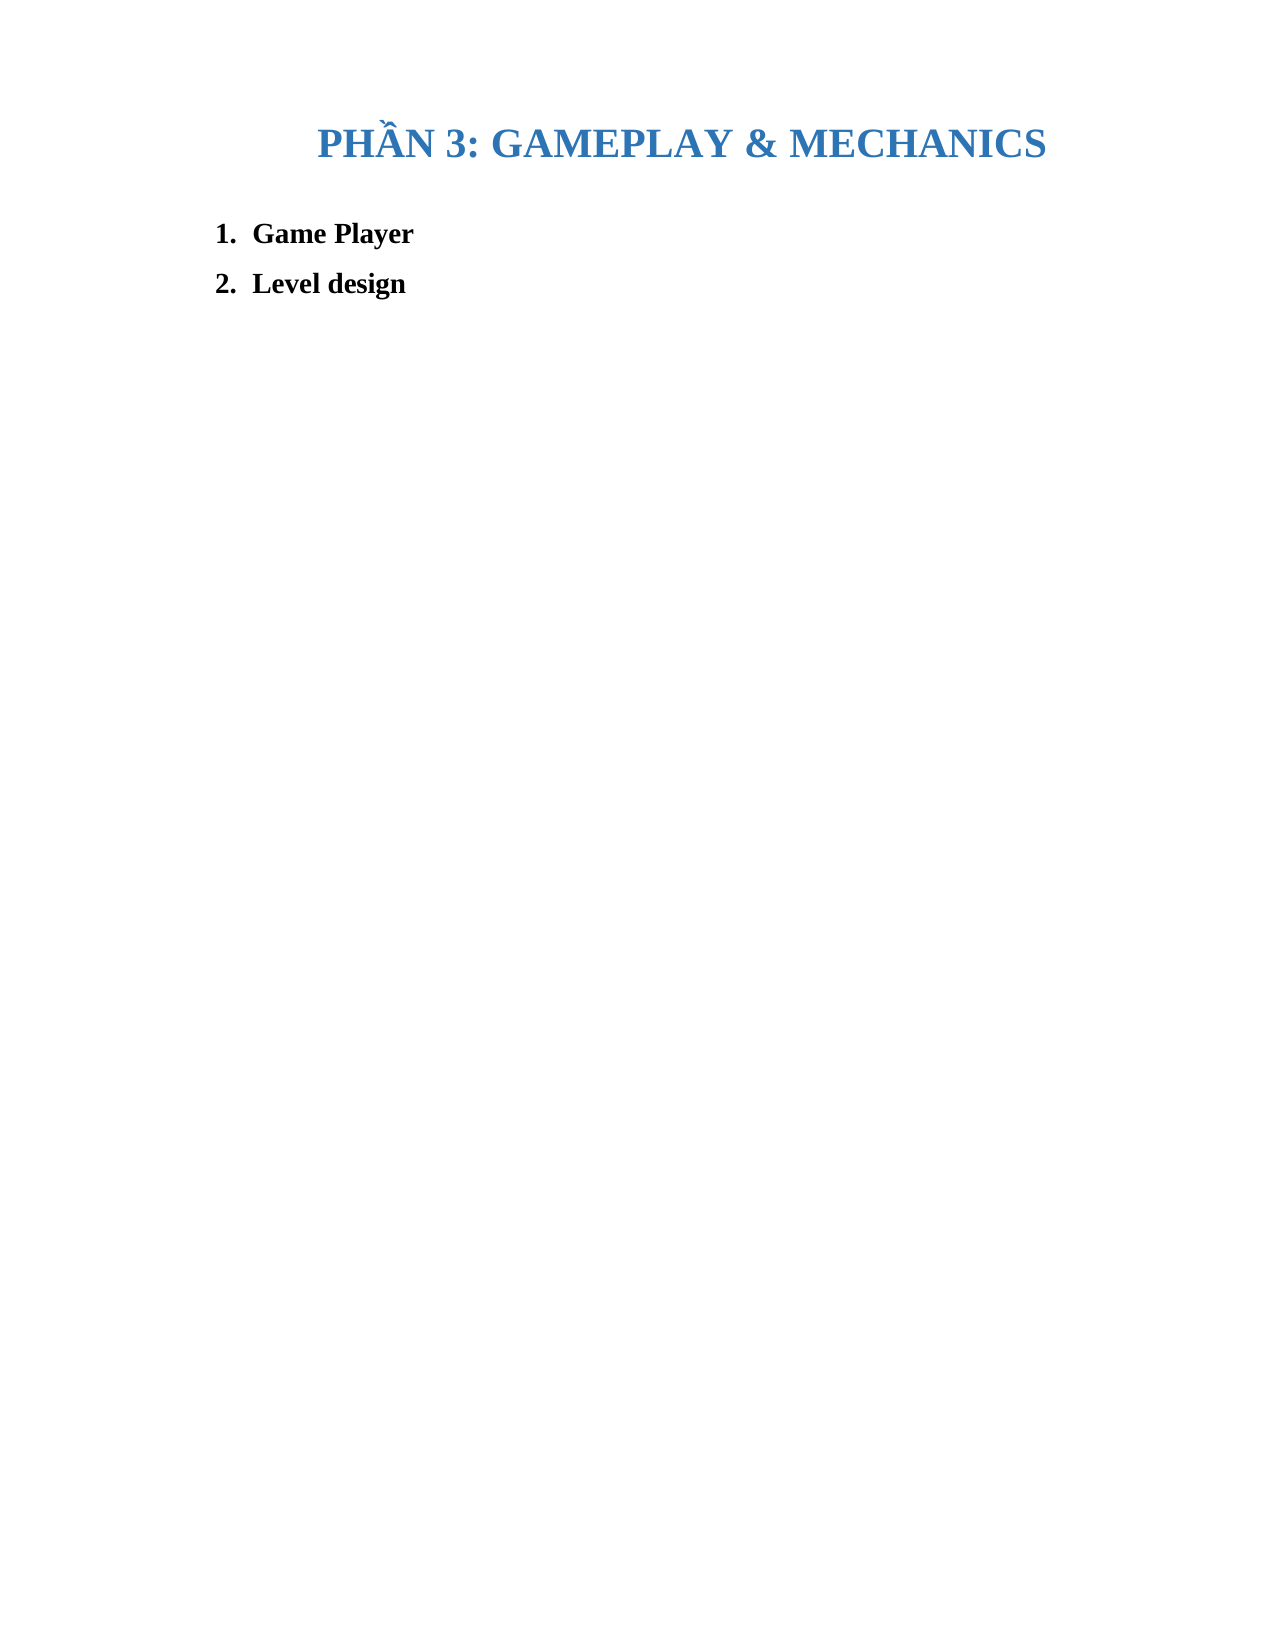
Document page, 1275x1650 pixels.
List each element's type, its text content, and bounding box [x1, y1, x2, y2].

subtitle Level design [215, 266, 1183, 300]
subtitle Game Player [215, 216, 1183, 250]
subtitle PHẦN 3: GAMEPLAY & MECHANICS [196, 118, 1168, 166]
